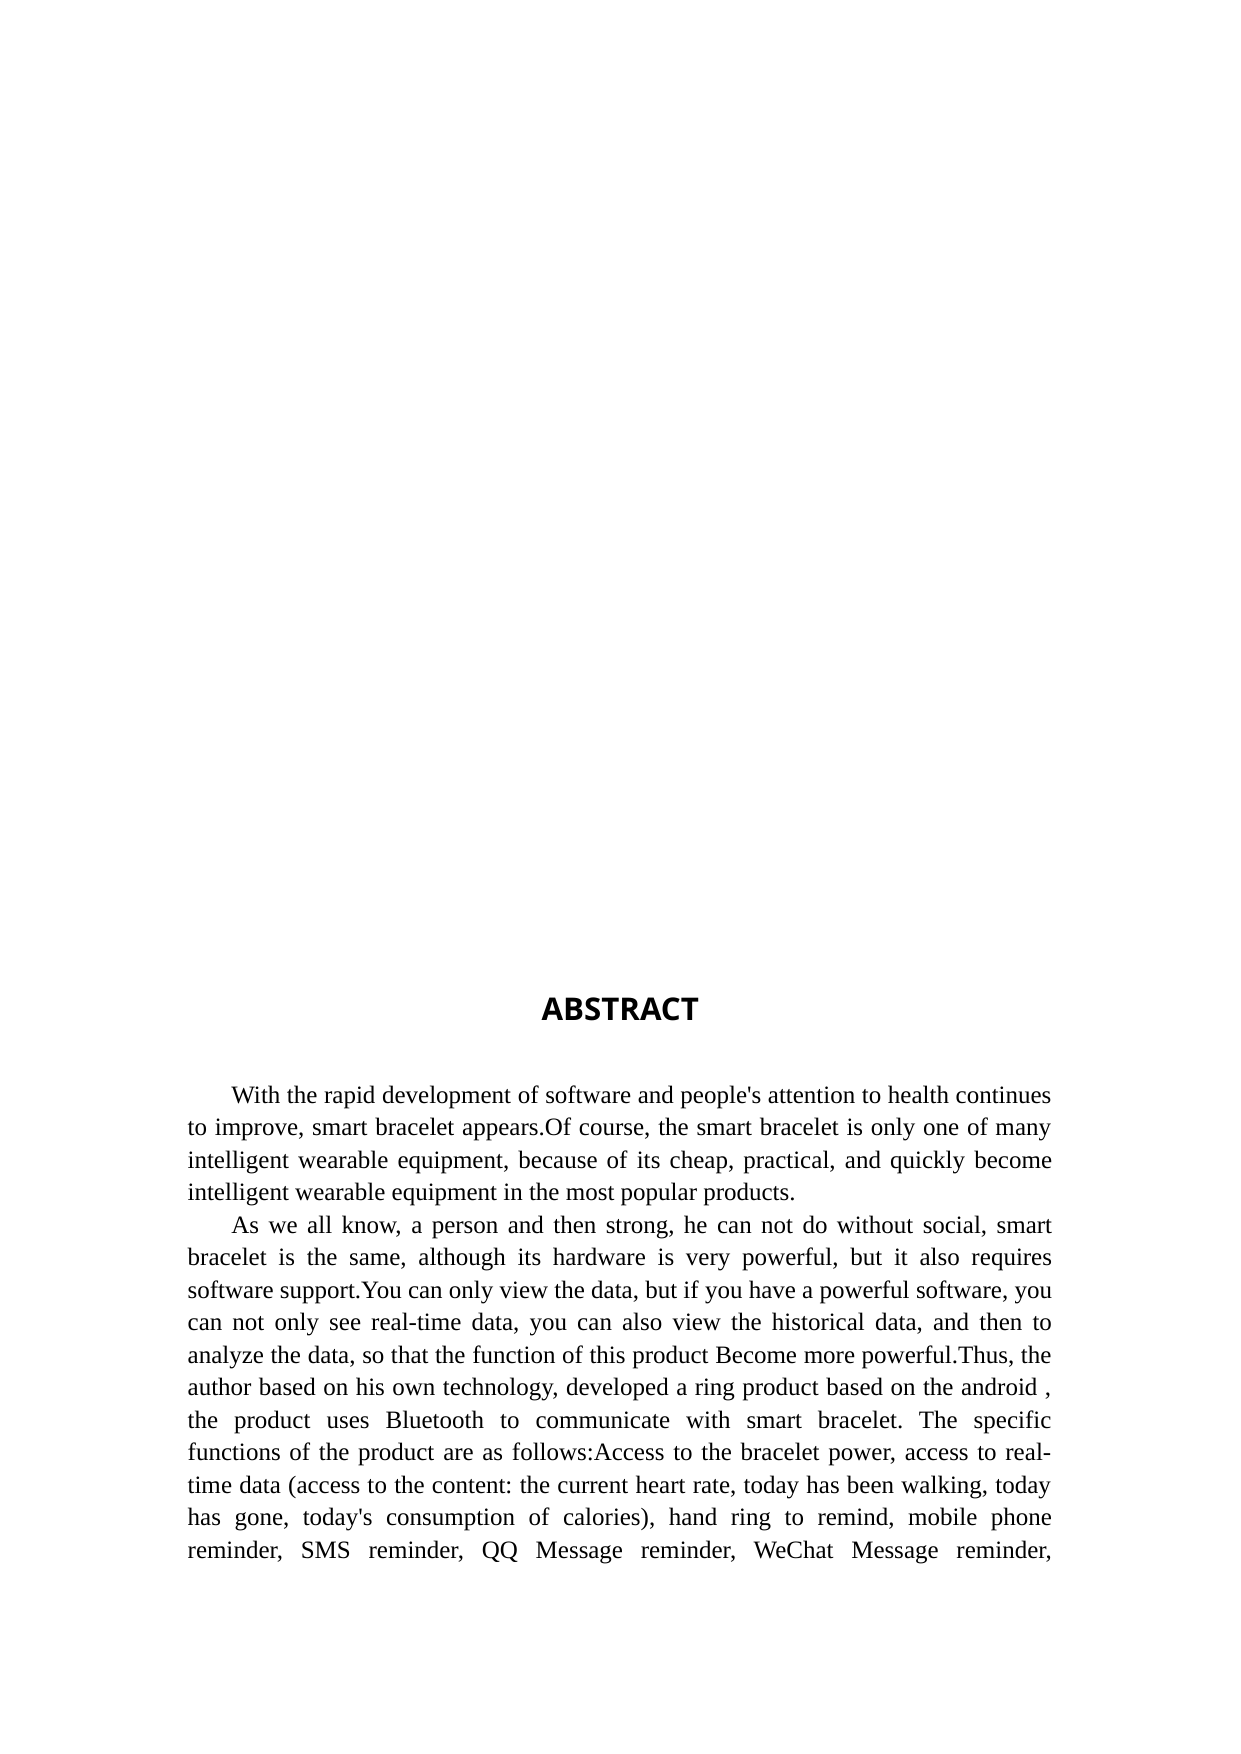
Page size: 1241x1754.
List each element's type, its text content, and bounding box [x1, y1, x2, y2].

text With the rapid development of software and people's attention to health continues to improve, smart bracelet appears.Of course, the smart bracelet is only one of many intelligent wearable equipment, because of its cheap, practical, and quickly become intelligent wearable equipment in the most popular products. [187, 1078, 1053, 1208]
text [187, 1208, 1053, 1566]
text ABSTRACT [187, 976, 1053, 1041]
